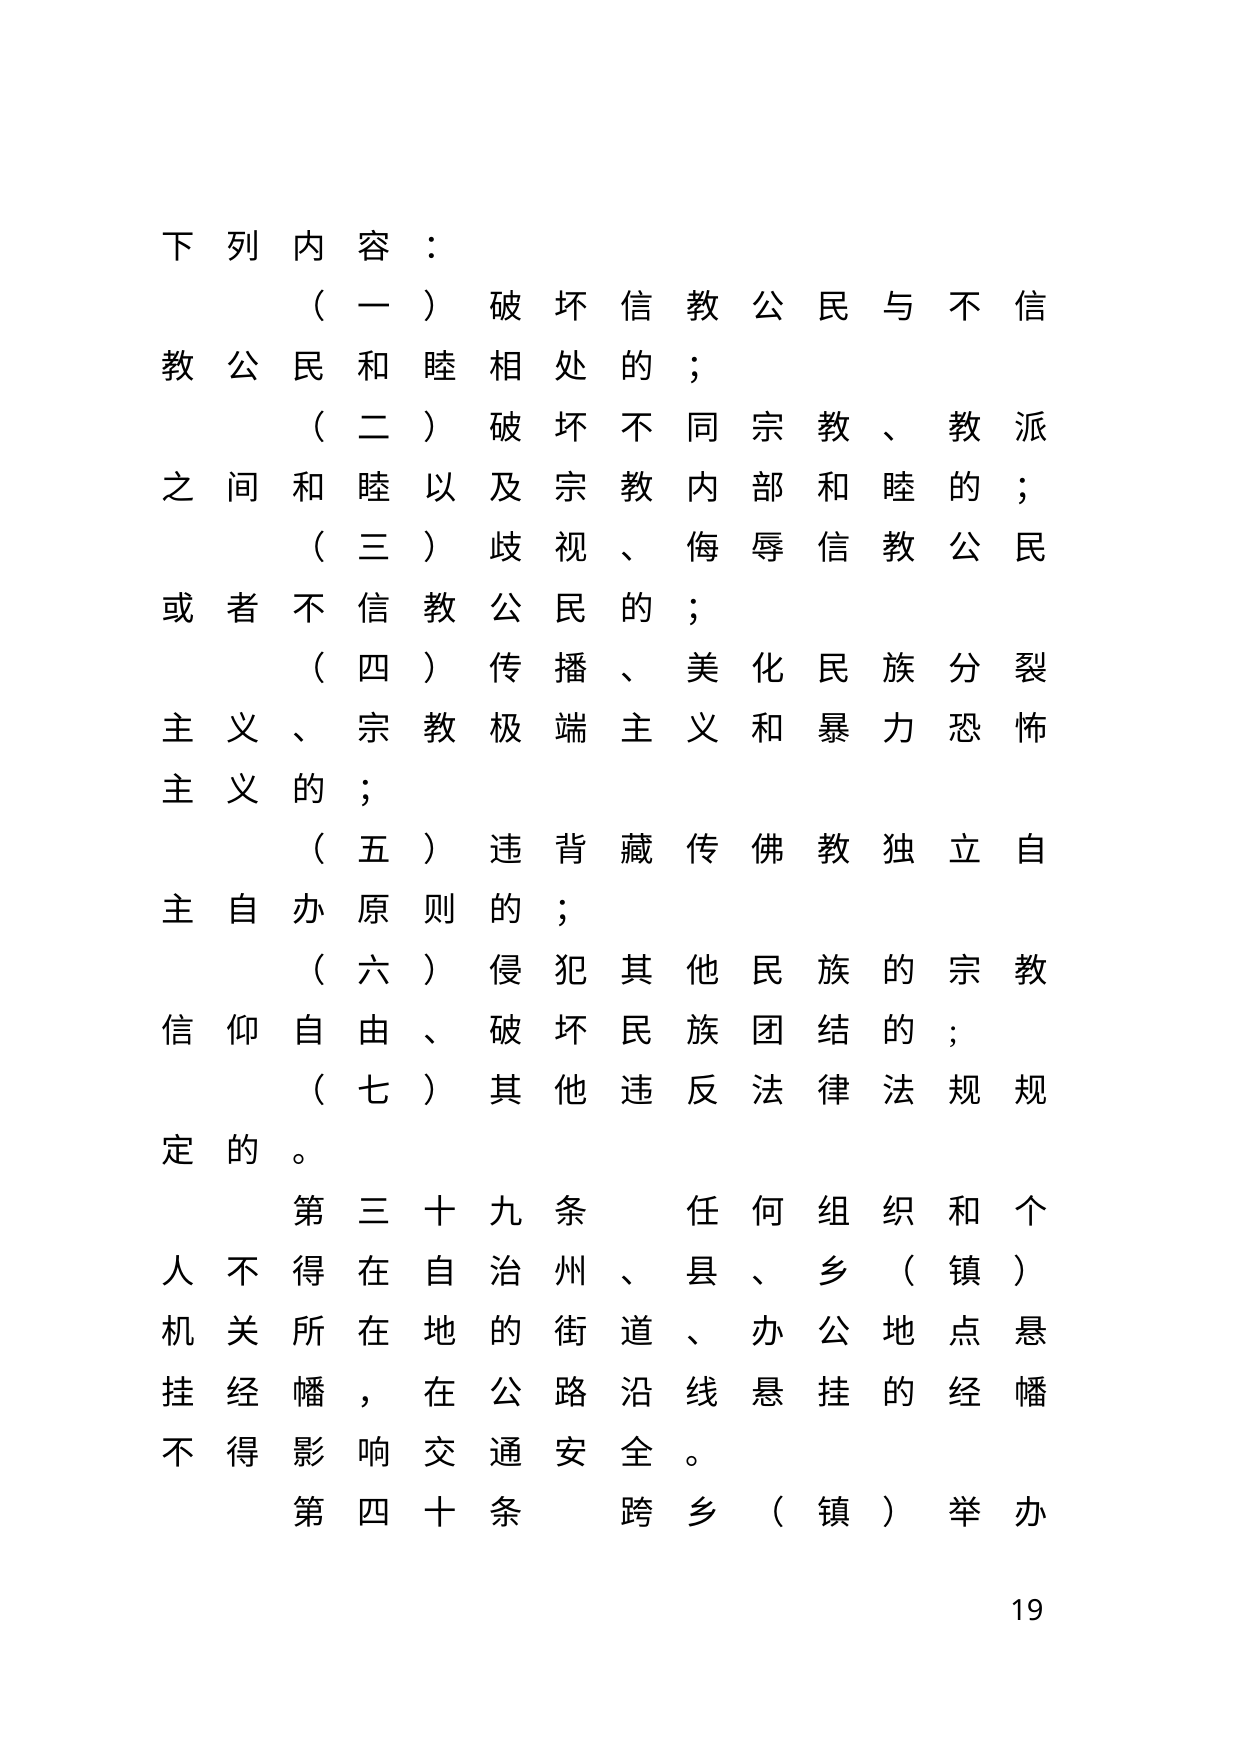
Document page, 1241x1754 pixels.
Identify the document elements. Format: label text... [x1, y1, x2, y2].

text （一）破坏信教公民与不信教公民和睦相处的； [161, 274, 1079, 394]
text 第三十九条 任何组织和个人不得在自治州、县、乡（镇）机关所在地的街道、办公地点悬挂经幡，在公路沿线悬挂的经幡不得影响交通安全。 [161, 1178, 1079, 1480]
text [161, 213, 1079, 274]
text （三）歧视、侮辱信教公民或者不信教公民的； [161, 515, 1079, 636]
text （四）传播、美化民族分裂主义、宗教极端主义和暴力恐怖主义的； [161, 636, 1079, 817]
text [161, 1480, 1079, 1540]
text （五）违背藏传佛教独立自主自办原则的； [161, 817, 1079, 937]
text （二）破坏不同宗教、教派之间和睦以及宗教内部和睦的； [161, 394, 1079, 515]
text （七）其他违反法律法规规定的。 [161, 1058, 1079, 1178]
text （六）侵犯其他民族的宗教信仰自由、破坏民族团结的; [161, 937, 1079, 1058]
